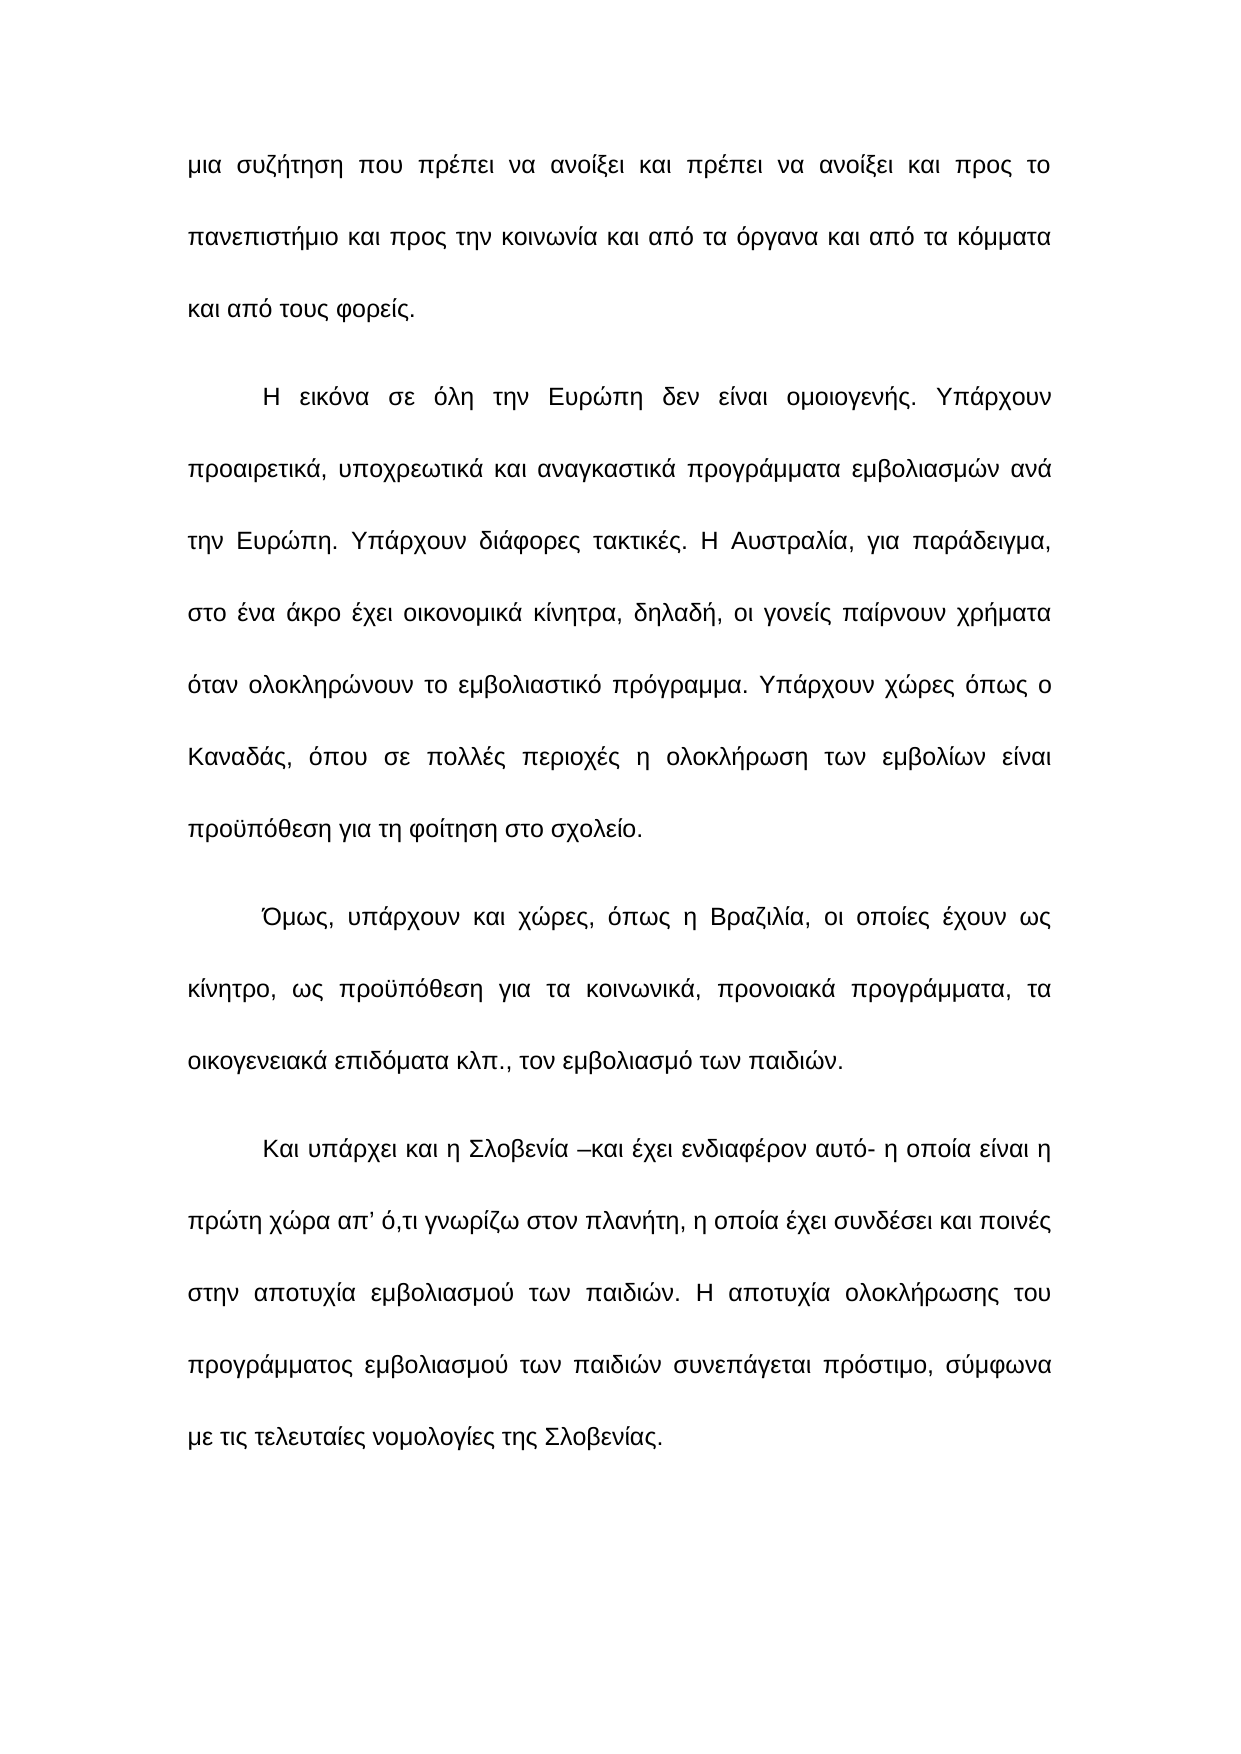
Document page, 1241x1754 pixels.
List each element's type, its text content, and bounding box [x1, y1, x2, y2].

text Και υπάρχει και η Σλοβενία –και έχει ενδιαφέρον αυτό- η οποία είναι η πρώτη χώρα απ’ ό,τι γνωρίζω στον πλανήτη, η οποία έχει συνδέσει και ποινές στην αποτυχία εμβολιασμού των παιδιών. Η αποτυχία ολοκλήρωσης του προγράμματος εμβολιασμού των παιδιών συνεπάγεται πρόστιμο, σύμφωνα με τις τελευταίες νομολογίες της Σλοβενίας. [187, 1134, 1053, 1451]
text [187, 150, 1053, 322]
text Όμως, υπάρχουν και χώρες, όπως η Βραζιλία, οι οποίες έχουν ως κίνητρο, ως προϋπόθεση για τα κοινωνικά, προνοιακά προγράμματα, τα οικογενειακά επιδόματα κλπ., τον εμβολιασμό των παιδιών. [187, 902, 1053, 1074]
text Η εικόνα σε όλη την Ευρώπη δεν είναι ομοιογενής. Υπάρχουν προαιρετικά, υποχρεωτικά και αναγκαστικά προγράμματα εμβολιασμών ανά την Ευρώπη. Υπάρχουν διάφορες τακτικές. Η Αυστραλία, για παράδειγμα, στο ένα άκρο έχει οικονομικά κίνητρα, δηλαδή, οι γονείς παίρνουν χρήματα όταν ολοκληρώνουν το εμβολιαστικό πρόγραμμα. Υπάρχουν χώρες όπως ο Καναδάς, όπου σε πολλές περιοχές η ολοκλήρωση των εμβολίων είναι προϋπόθεση για τη φοίτηση στο σχολείο. [187, 382, 1053, 842]
